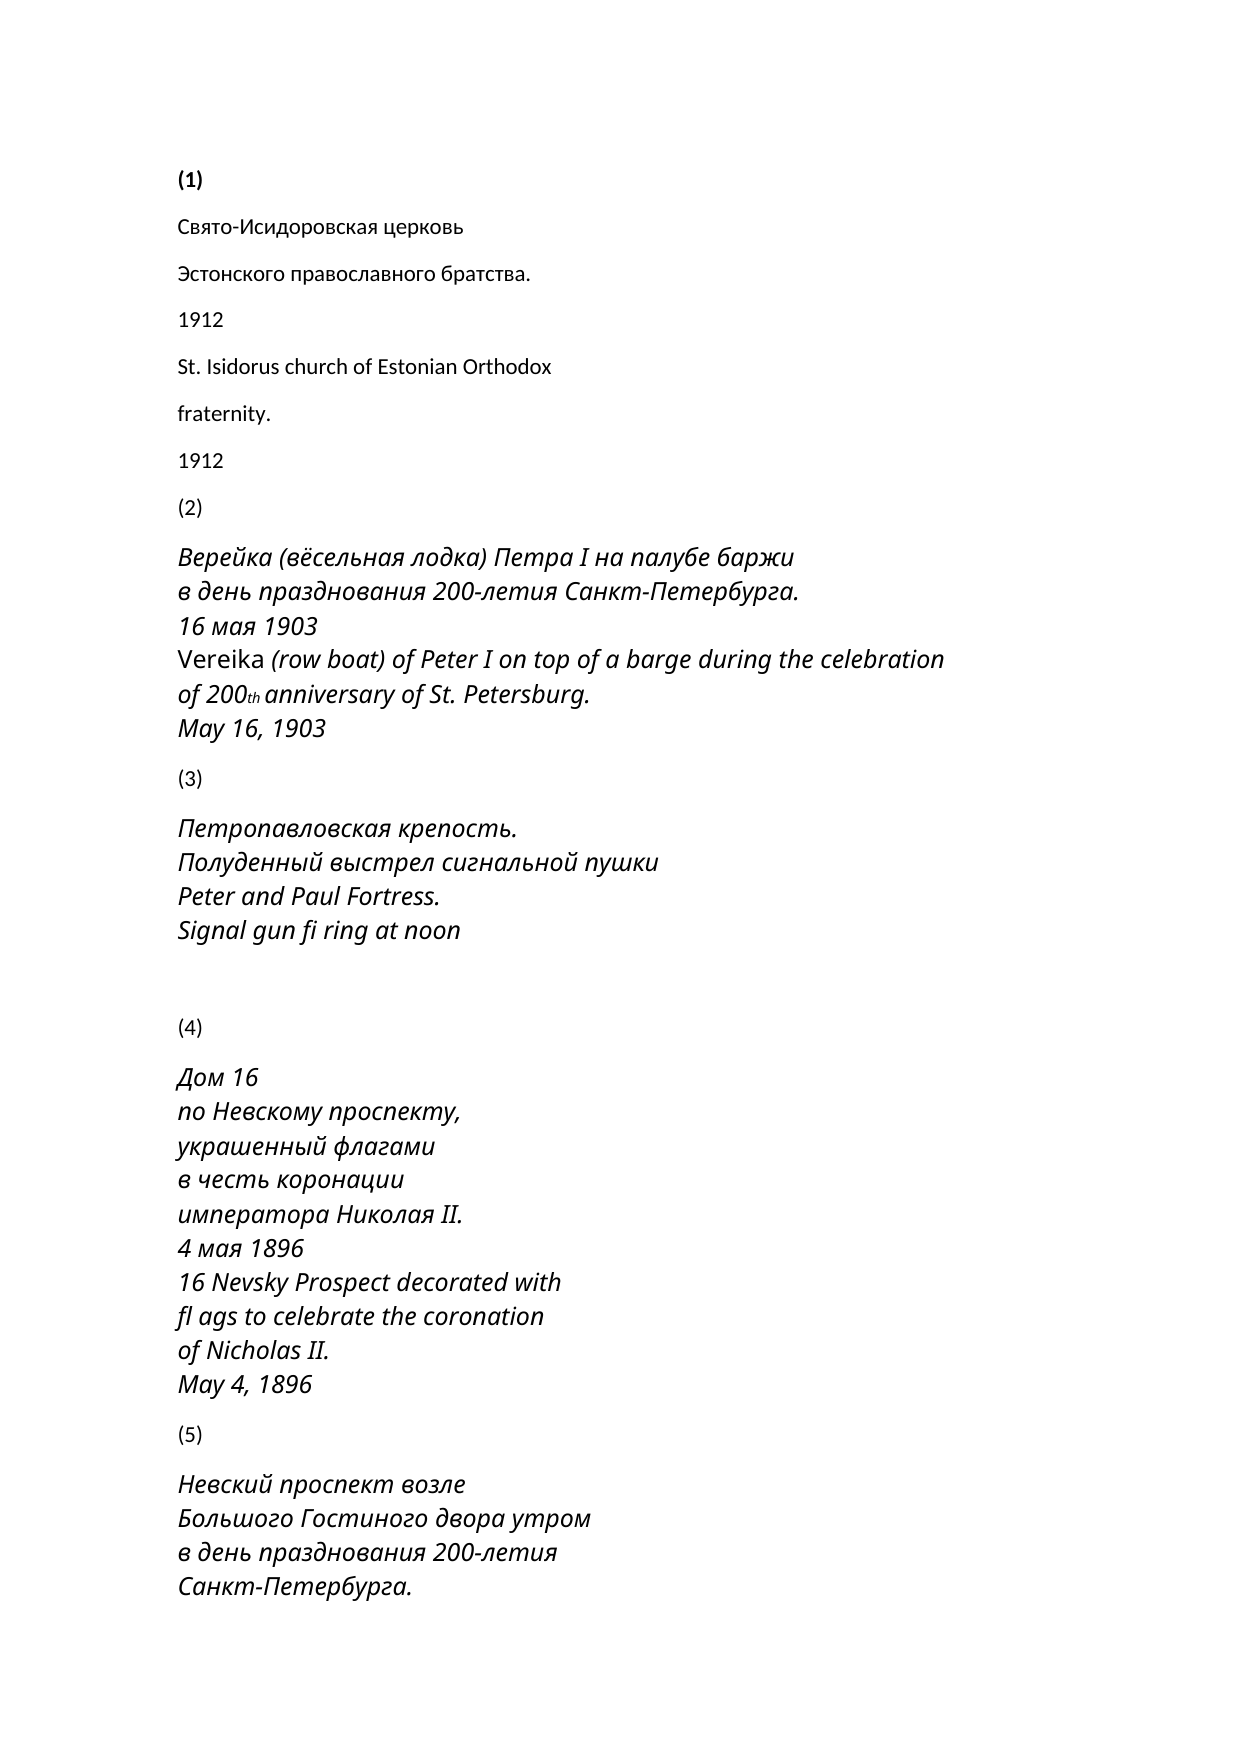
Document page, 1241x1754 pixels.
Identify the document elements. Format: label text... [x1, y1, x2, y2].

text украшенный флагами [177, 1128, 1152, 1162]
text Свято-Исидоровская церковь [177, 212, 1152, 240]
text в день празднования 200-летия Санкт-Петербурга. [177, 574, 1152, 608]
text 4 мая 1896 [177, 1230, 1152, 1264]
text May 16, 1903 [177, 710, 1152, 744]
text в день празднования 200-летия [177, 1535, 1152, 1569]
text 1912 [177, 446, 1152, 474]
text Эстонского православного братства. [177, 259, 1152, 287]
text (4) [177, 1013, 1152, 1041]
text Санкт-Петербурга. [177, 1569, 1152, 1603]
text в честь коронации [177, 1162, 1152, 1196]
text Vereika (row boat) of Peter I on top of a barge during the celebration [177, 642, 1152, 676]
text 1912 [177, 306, 1152, 334]
text fl ags to celebrate the coronation [177, 1298, 1152, 1332]
text fraternity. [177, 399, 1152, 427]
text Signal gun fi ring at noon [177, 913, 1152, 947]
text of Nicholas II. [177, 1332, 1152, 1367]
text (3) [177, 764, 1152, 792]
text Peter and Paul Fortress. [177, 879, 1152, 913]
text по Невскому проспекту, [177, 1094, 1152, 1128]
text 16 мая 1903 [177, 608, 1152, 642]
text Дом 16 [177, 1060, 1152, 1094]
text императора Николая II. [177, 1196, 1152, 1230]
text of 200th anniversary of St. Petersburg. [177, 676, 1152, 710]
text 16 Nevsky Prospect decorated with [177, 1264, 1152, 1298]
text May 4, 1896 [177, 1367, 1152, 1401]
text Полуденный выстрел сигнальной пушки [177, 845, 1152, 879]
text Невский проспект возле [177, 1467, 1152, 1501]
text (2) [177, 493, 1152, 521]
text Большого Гостиного двора утром [177, 1501, 1152, 1535]
text Петропавловская крепость. [177, 811, 1152, 845]
text (1) [177, 165, 1152, 193]
text St. Isidorus church of Estonian Orthodox [177, 352, 1152, 381]
text Верейка (вёсельная лодка) Петра I на палубе баржи [177, 540, 1152, 574]
text (5) [177, 1420, 1152, 1448]
